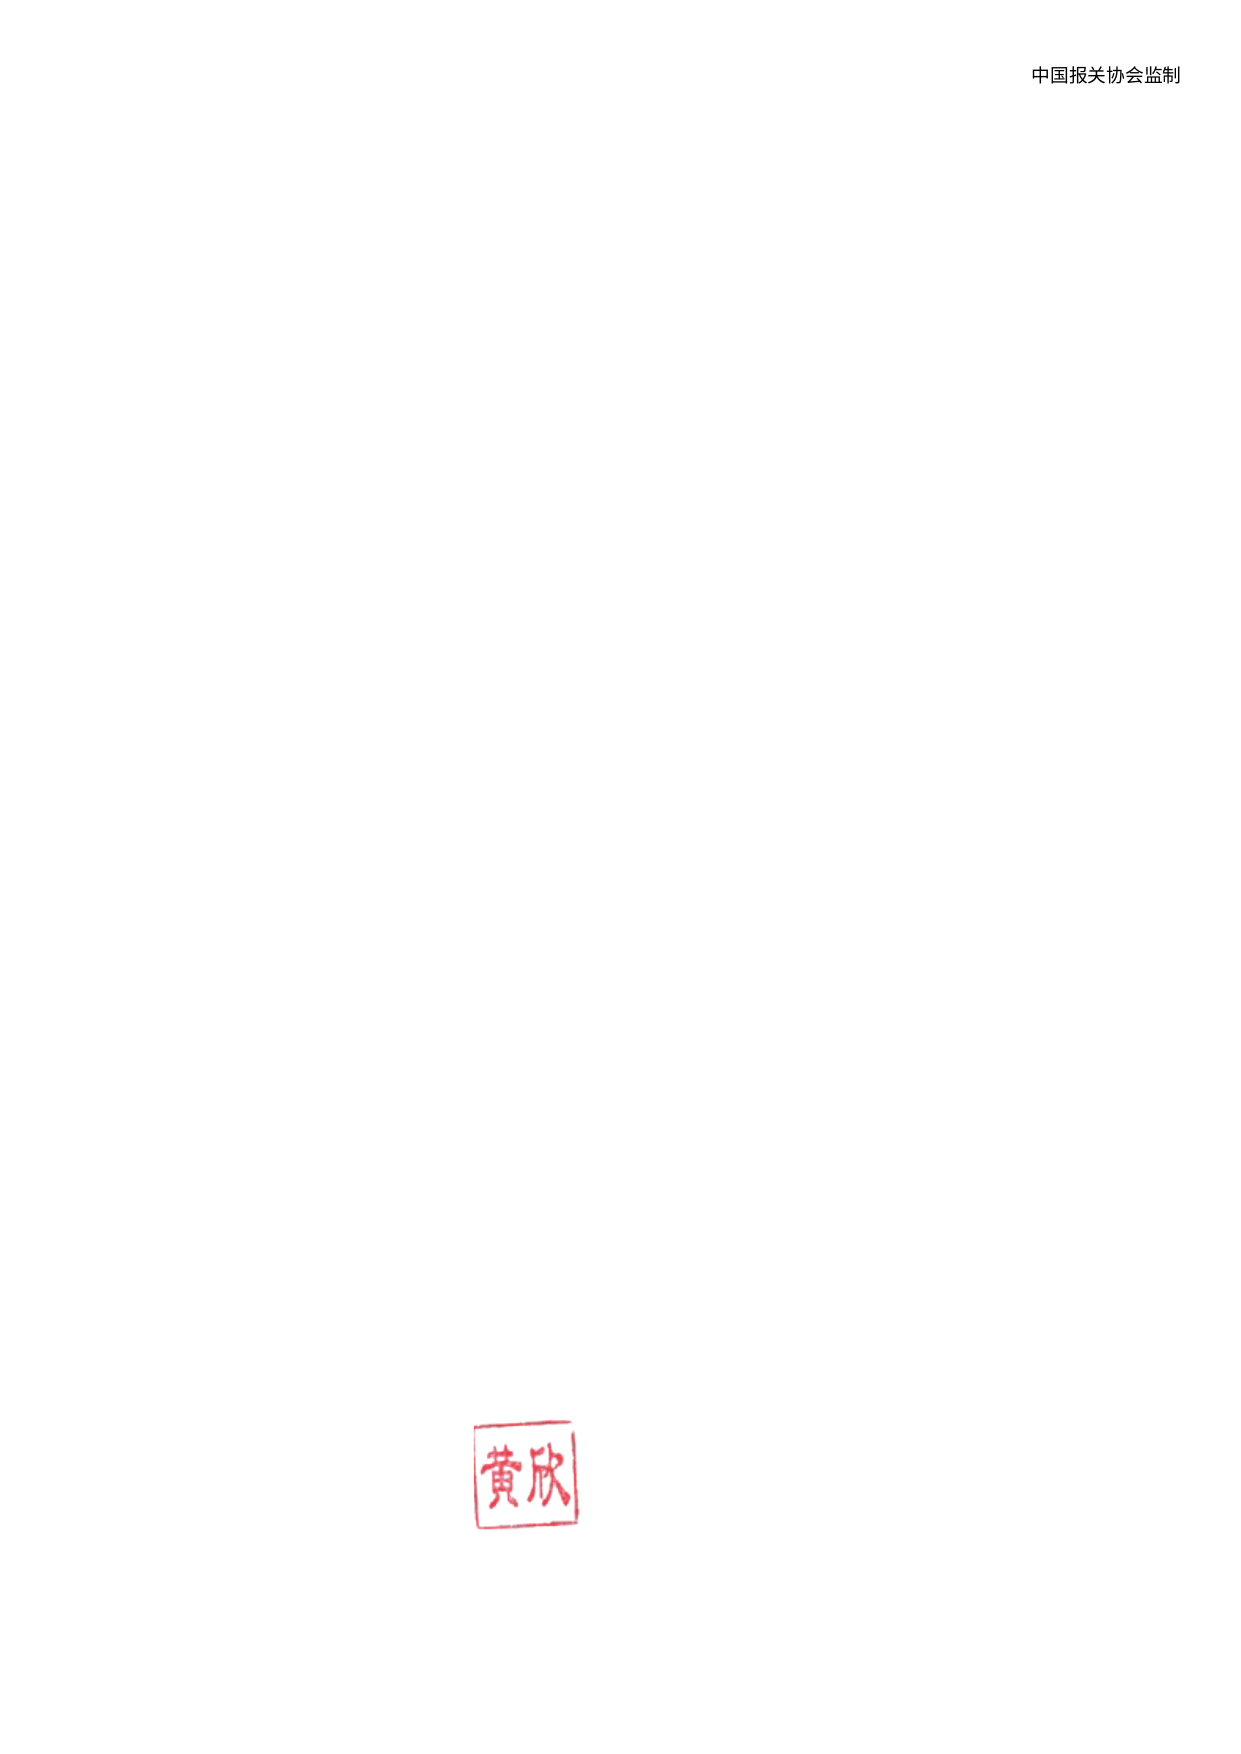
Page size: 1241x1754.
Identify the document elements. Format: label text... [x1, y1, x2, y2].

text 中国报关协会监制 [48, 60, 1181, 88]
picture [473, 1403, 607, 1647]
